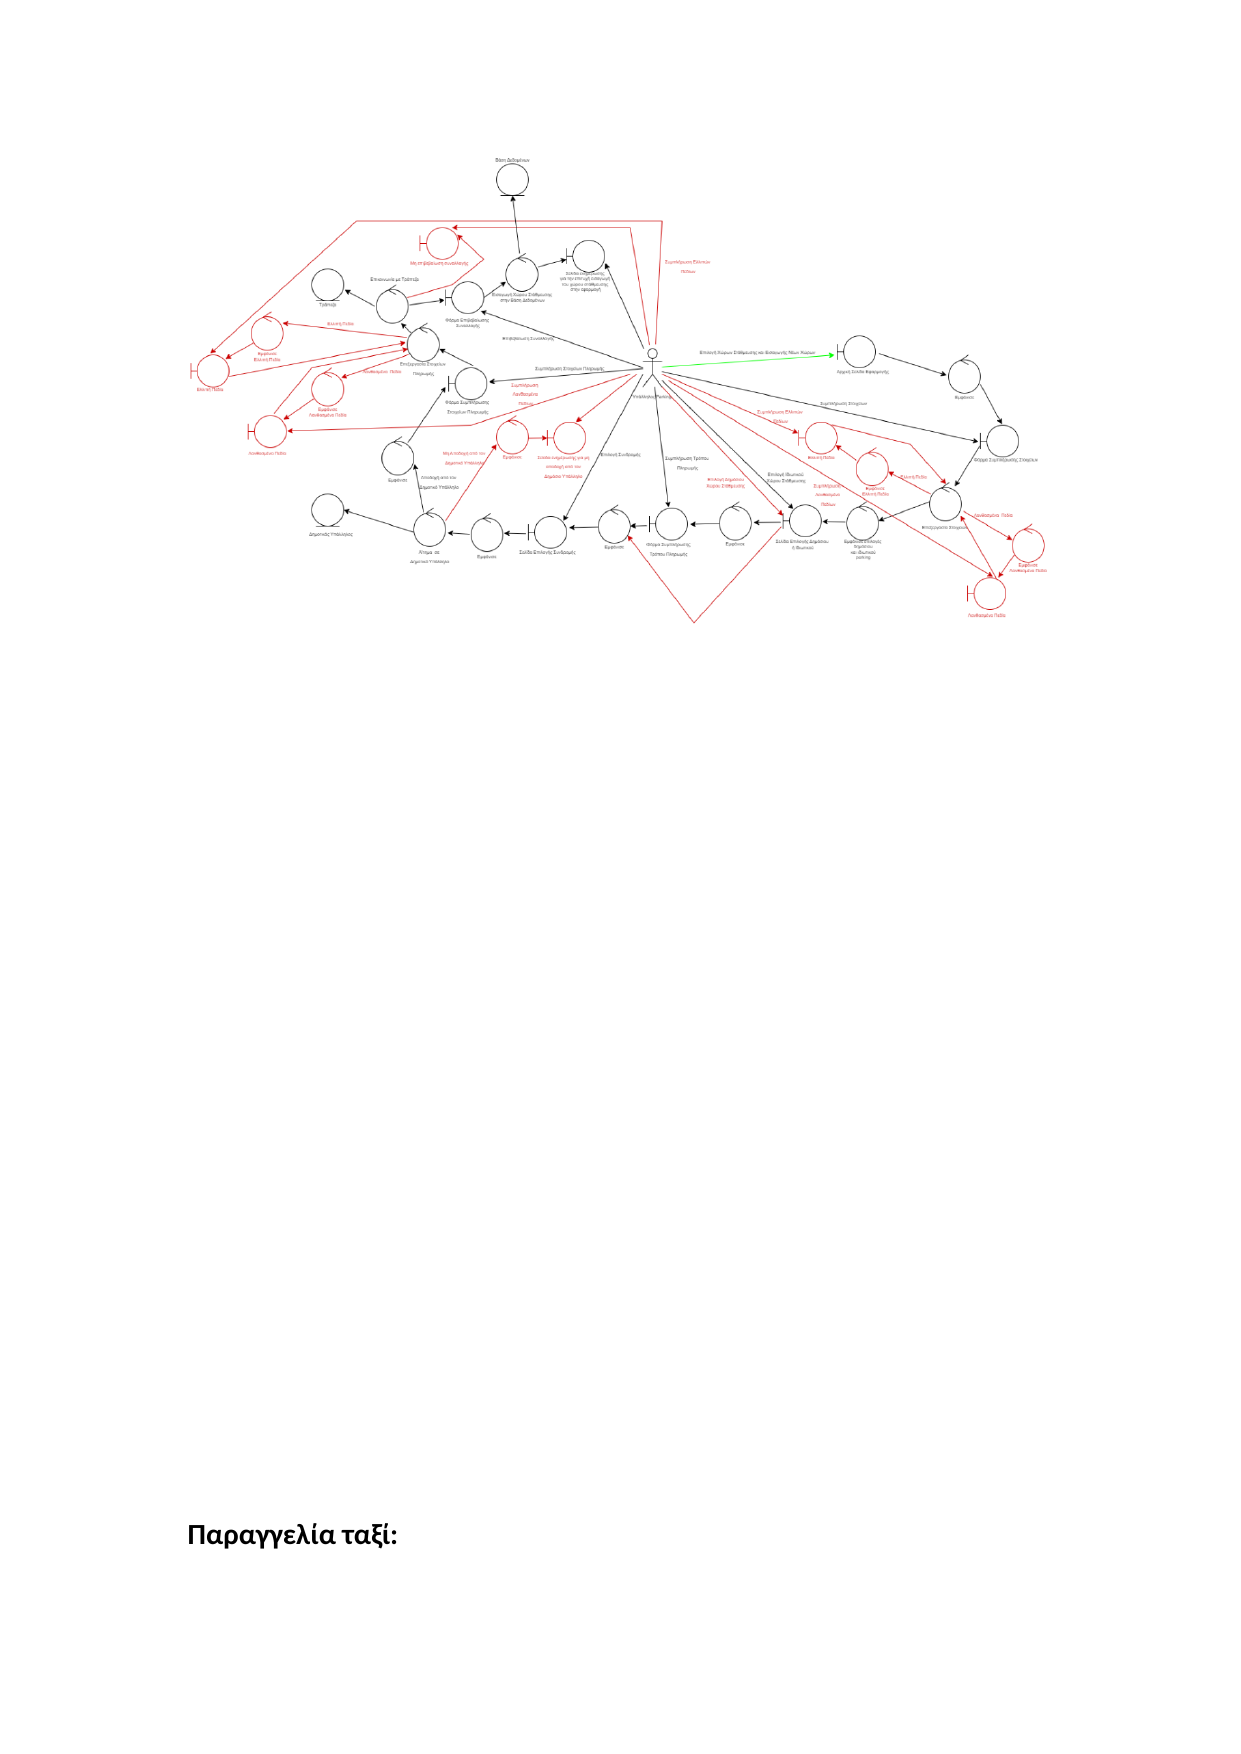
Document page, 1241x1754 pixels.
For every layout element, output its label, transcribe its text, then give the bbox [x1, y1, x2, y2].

text Παραγγελία ταξί: [187, 1516, 1053, 1552]
picture [187, 150, 1053, 628]
